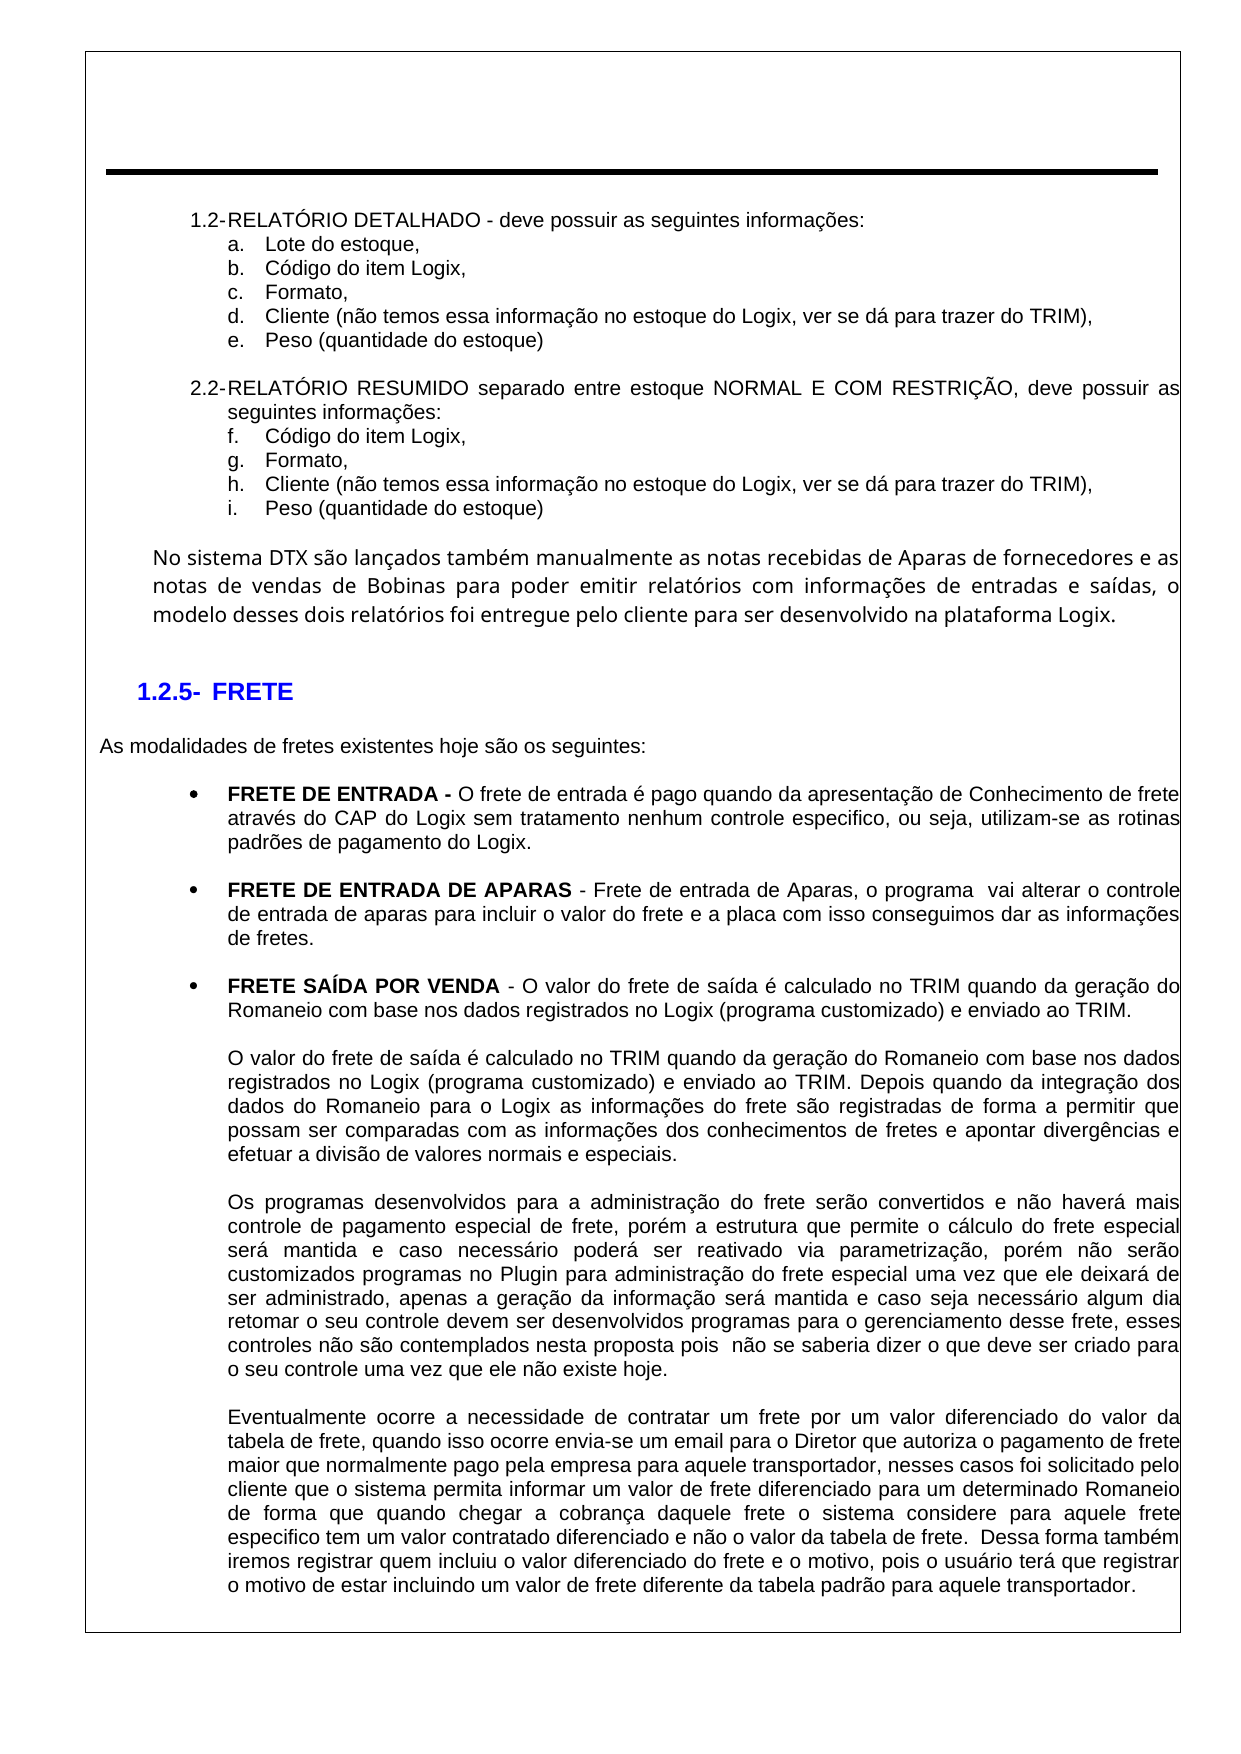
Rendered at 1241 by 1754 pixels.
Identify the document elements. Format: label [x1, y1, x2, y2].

table_cell [92, 207, 1189, 1621]
